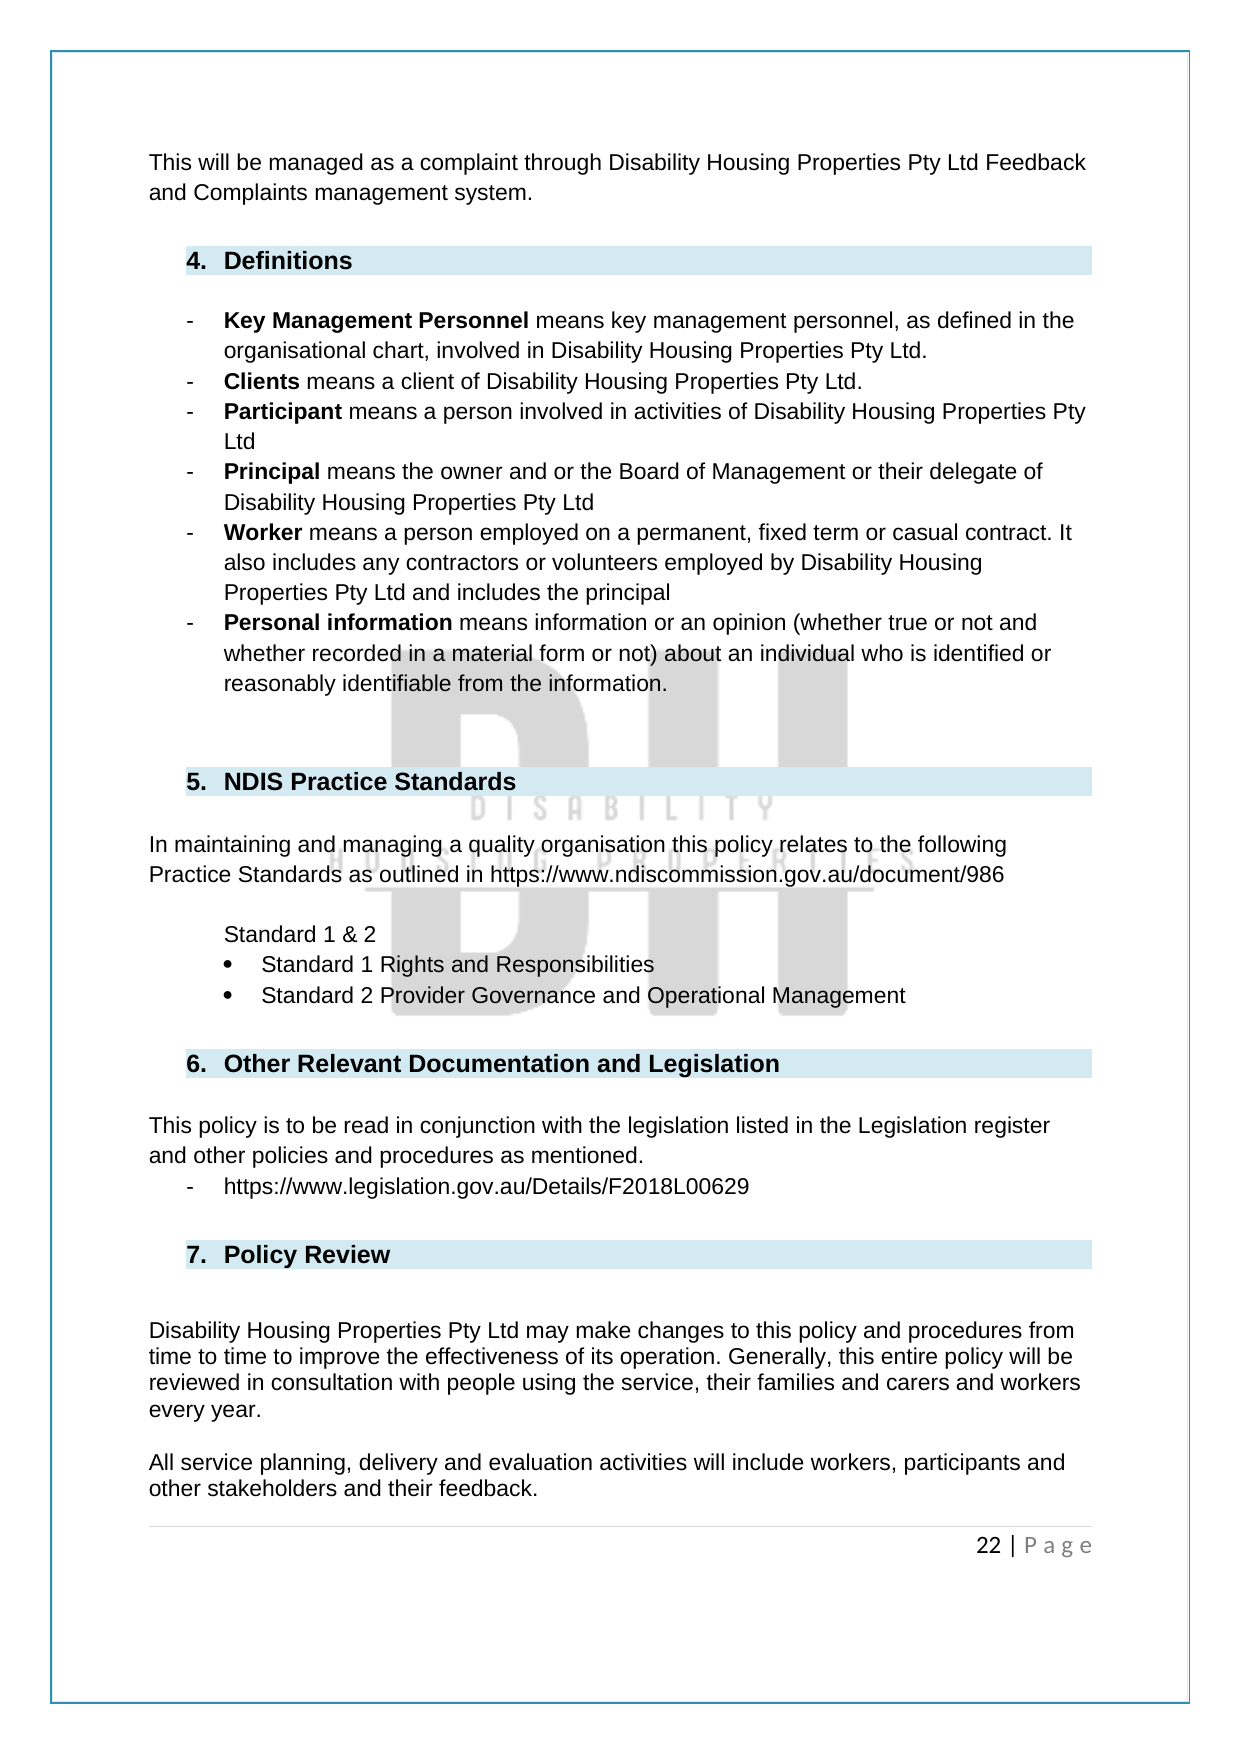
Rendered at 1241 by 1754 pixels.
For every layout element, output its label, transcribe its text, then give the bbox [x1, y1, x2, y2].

text This policy is to be read in conjunction with the legislation listed in the Legislation register and other policies and procedures as mentioned. [148, 1112, 1092, 1169]
subtitle Definitions [186, 246, 1092, 275]
list Personal information means information or an opinion (whether true or not and whether recorded in a material form or not) about an individual who is identified or reasonably identifiable from the information. [186, 609, 1092, 696]
list Principal means the owner and or the Board of Management or their delegate of Disability Housing Properties Pty Ltd [186, 458, 1092, 515]
list Standard 2 Provider Governance and Operational Management [223, 982, 1086, 1008]
subtitle NDIS Practice Standards [186, 767, 1092, 796]
list Key Management Personnel means key management personnel, as defined in the organisational chart, involved in Disability Housing Properties Pty Ltd. [186, 307, 1092, 364]
list Clients means a client of Disability Housing Properties Pty Ltd. [186, 368, 1092, 394]
text All service planning, delivery and evaluation activities will include workers, participants and other stakeholders and their feedback. [148, 1448, 1092, 1501]
text This will be managed as a complaint through Disability Housing Properties Pty Ltd Feedback and Complaints management system. [148, 148, 1092, 205]
list Worker means a person employed on a permanent, fixed term or casual contract. It also includes any contractors or volunteers employed by Disability Housing Properties Pty Ltd and includes the principal [186, 519, 1092, 605]
text In maintaining and managing a quality organisation this policy relates to the following Practice Standards as outlined in https://www.ndiscommission.gov.au/document/986 [148, 831, 1086, 887]
list https://www.legislation.gov.au/Details/F2018L00629 [186, 1173, 1086, 1199]
list Standard 1 Rights and Responsibilities [223, 951, 1086, 978]
subtitle Other Relevant Documentation and Legislation [186, 1049, 1092, 1078]
text Disability Housing Properties Pty Ltd may make changes to this policy and procedures from time to time to improve the effectiveness of its operation. Generally, this entire policy will be reviewed in consultation with people using the service, their families and carers and workers every year. [148, 1317, 1092, 1422]
subtitle Policy Review [186, 1240, 1092, 1269]
list Participant means a person involved in activities of Disability Housing Properties Pty Ltd [186, 398, 1092, 454]
list Standard 1 & 2 [223, 921, 1086, 947]
